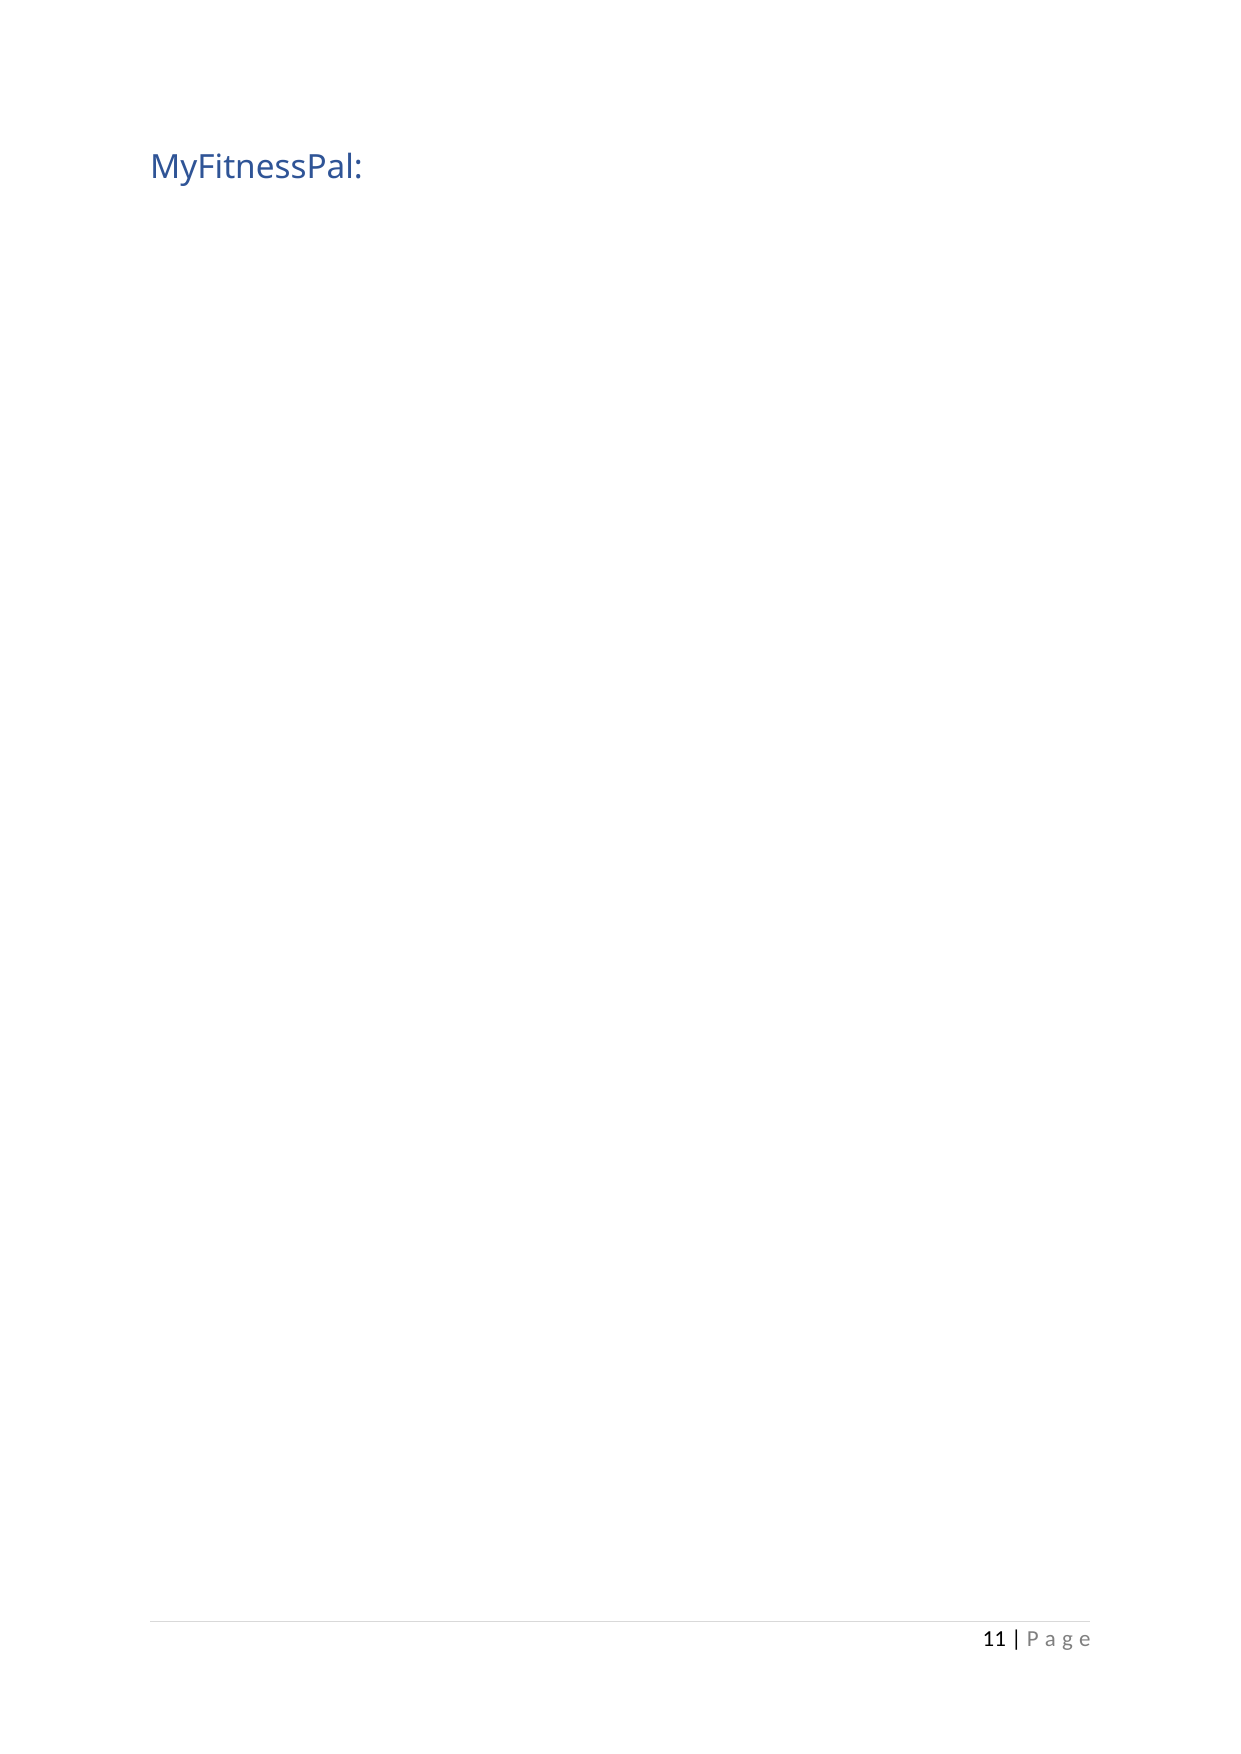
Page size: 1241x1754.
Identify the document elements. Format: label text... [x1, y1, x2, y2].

subtitle MyFitnessPal: [150, 143, 1090, 188]
